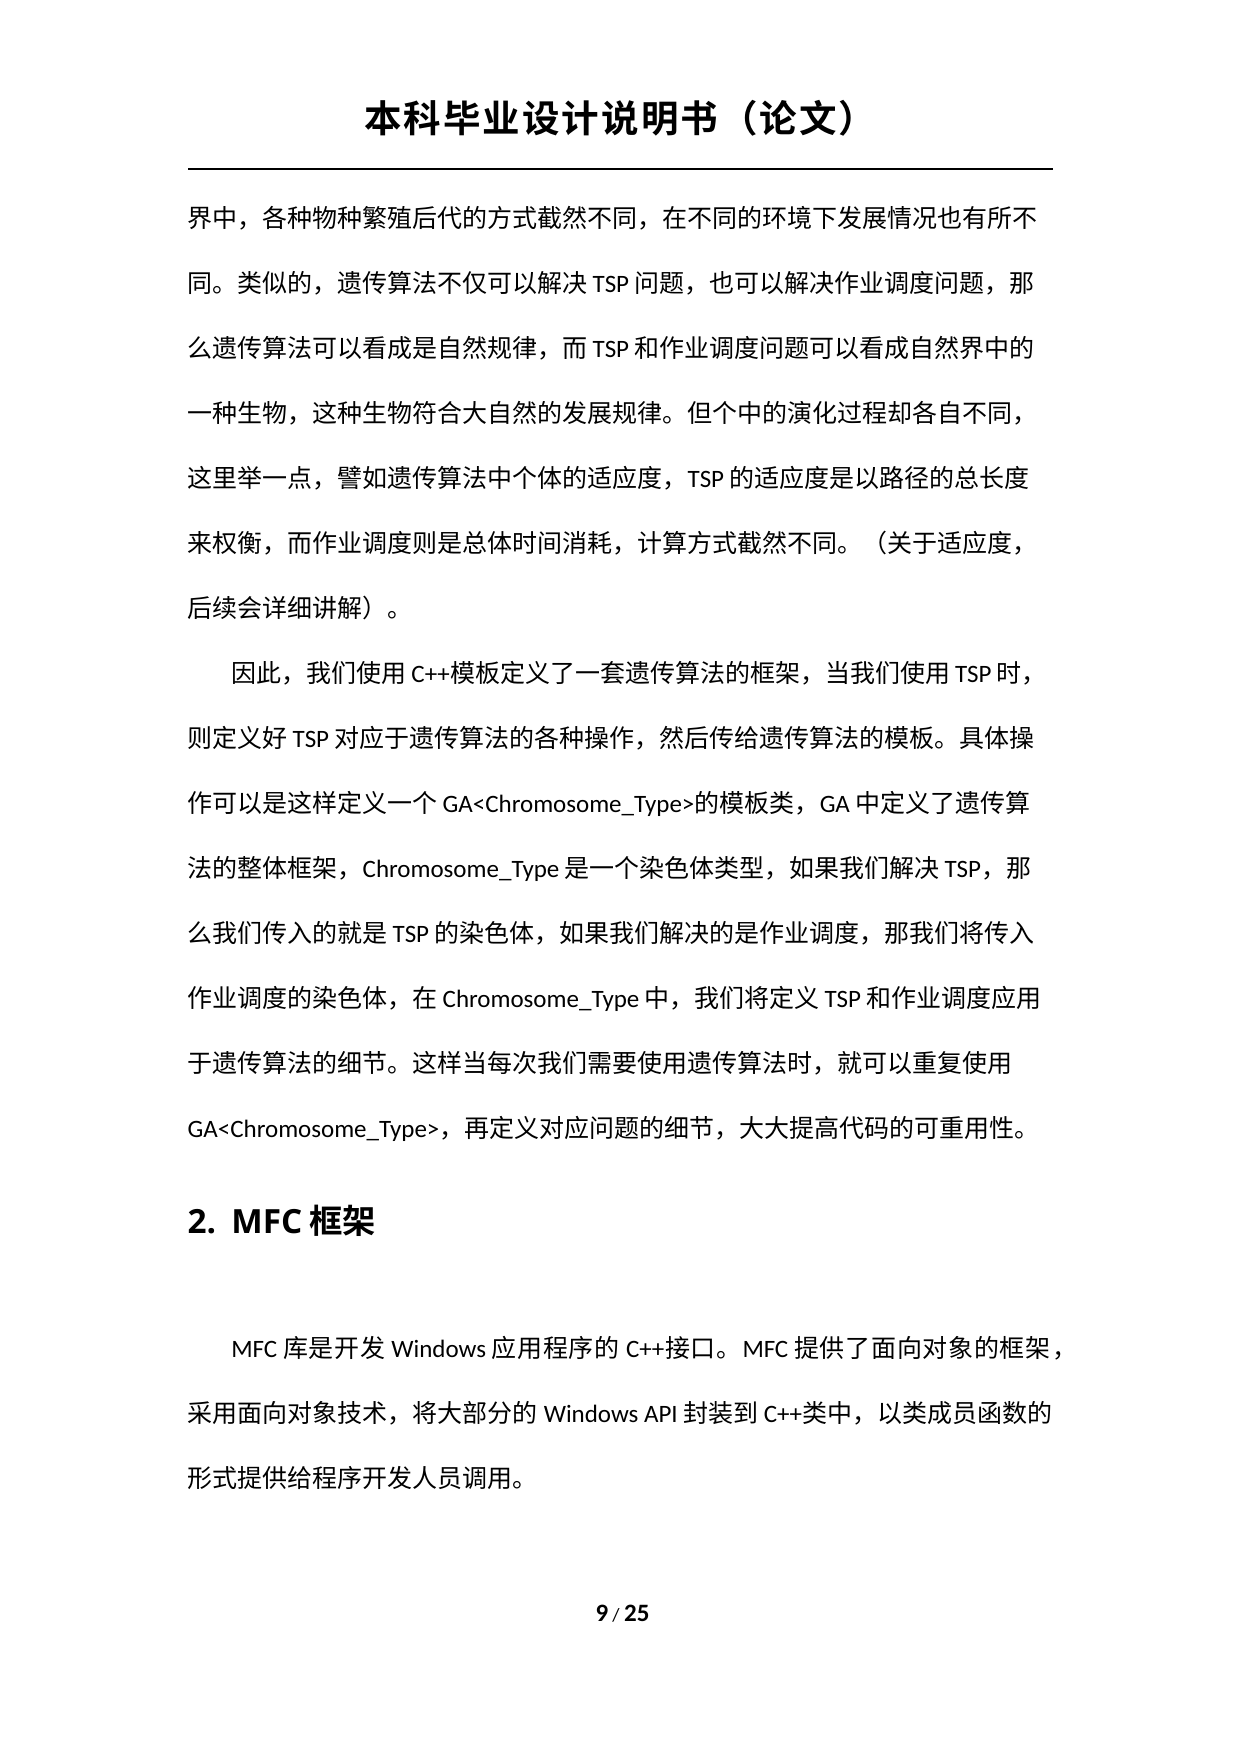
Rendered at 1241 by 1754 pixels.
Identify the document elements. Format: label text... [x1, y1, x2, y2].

subtitle MFC框架 [187, 1187, 1053, 1252]
text MFC库是开发Windows应用程序的C++接口。MFC提供了面向对象的框架，采用面向对象技术，将大部分的Windows API 封装到C++类中，以类成员函数的形式提供给程序开发人员调用。 [187, 1314, 1053, 1509]
text 因此，我们使用C++模板定义了一套遗传算法的框架，当我们使用TSP时，则定义好TSP对应于遗传算法的各种操作，然后传给遗传算法的模板。具体操作可以是这样定义一个GA<Chromosome_Type>的模板类，GA中定义了遗传算法的整体框架，Chromosome_Type是一个染色体类型，如果我们解决TSP，那么我们传入的就是TSP的染色体，如果我们解决的是作业调度，那我们将传入作业调度的染色体，在Chromosome_Type中，我们将定义TSP和作业调度应用于遗传算法的细节。这样当每次我们需要使用遗传算法时，就可以重复使用GA<Chromosome_Type>，再定义对应问题的细节，大大提高代码的可重用性。 [187, 639, 1053, 1159]
